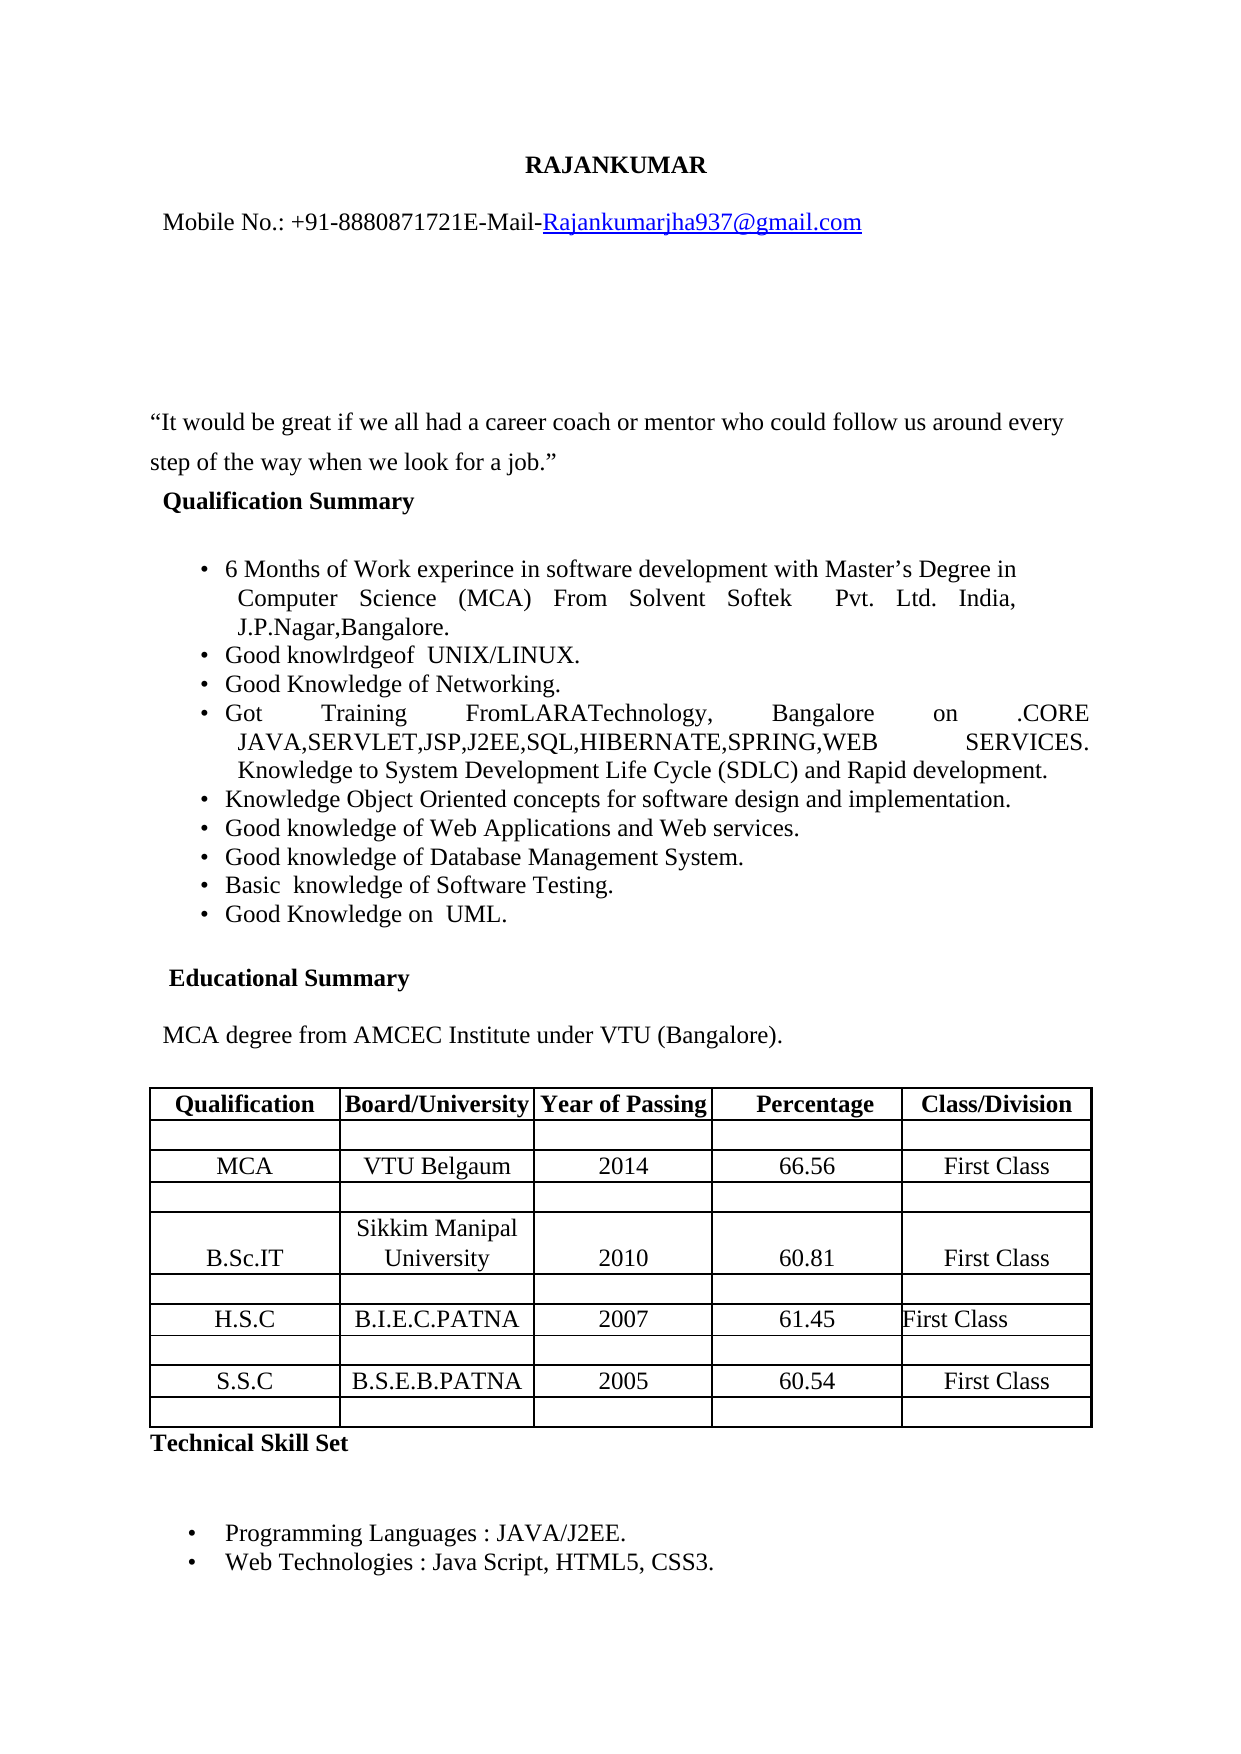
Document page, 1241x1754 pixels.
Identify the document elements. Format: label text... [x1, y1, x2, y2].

table_cell B.S.E.B.PATNA [341, 1366, 533, 1396]
table_cell H.S.C [151, 1305, 339, 1334]
table_cell First Class [903, 1305, 1090, 1334]
list Basic knowledge of Software Testing. [200, 871, 1090, 899]
table_cell 2010 [535, 1213, 711, 1273]
table_cell [151, 1398, 339, 1426]
table_header Board/University [341, 1089, 533, 1119]
table_cell [713, 1183, 901, 1211]
list Good knowledge of Web Applications and Web services. [200, 813, 1090, 842]
table_cell 61.45 [713, 1305, 901, 1334]
table_cell [341, 1183, 533, 1211]
text RAJANKUMAR [450, 150, 1090, 179]
table_cell First Class [903, 1151, 1090, 1181]
list Good knowlrdgeof UNIX/LINUX. [200, 641, 1017, 669]
table_cell [903, 1275, 1090, 1302]
table_cell 2014 [535, 1151, 711, 1181]
list Knowledge Object Oriented concepts for software design and implementation. [200, 784, 1090, 813]
text Educational Summary [169, 963, 1090, 991]
table_cell VTU Belgaum [341, 1151, 533, 1181]
table_cell [713, 1398, 901, 1426]
table_cell [151, 1121, 339, 1149]
text Qualification Summary [162, 486, 1090, 515]
table_cell First Class [903, 1366, 1090, 1396]
list Programming Languages : JAVA/J2EE. [187, 1518, 1090, 1547]
table_header Qualification [151, 1089, 339, 1119]
table_cell S.S.C [151, 1366, 339, 1396]
list Web Technologies : Java Script, HTML5, CSS3. [187, 1547, 1090, 1576]
table_cell [341, 1336, 533, 1364]
table_header Class/Division [903, 1089, 1090, 1119]
table_cell [903, 1121, 1090, 1149]
table_cell [903, 1336, 1090, 1364]
table_cell [151, 1275, 339, 1302]
table_cell 2007 [535, 1305, 711, 1334]
table_cell [903, 1398, 1090, 1426]
table_cell 2005 [535, 1366, 711, 1396]
table_cell Sikkim Manipal University [341, 1213, 533, 1273]
list Good Knowledge on UML. [200, 899, 1090, 928]
table_cell [713, 1336, 901, 1364]
table_cell B.Sc.IT [151, 1213, 339, 1273]
table_cell [535, 1398, 711, 1426]
table_cell [535, 1183, 711, 1211]
table_cell [151, 1183, 339, 1211]
table_cell First Class [903, 1213, 1090, 1273]
text MCA degree from AMCEC Institute under VTU (Bangalore). [162, 1021, 1090, 1049]
table_cell [151, 1336, 339, 1364]
list Got Training FromLARATechnology, Bangalore on .CORE JAVA,SERVLET,JSP,J2EE,SQL,HIBERNATE,SPRING,WEB SERVICES. Knowledge to System Development Life Cycle (SDLC) and Rapid development. [200, 698, 1090, 784]
list Good Knowledge of Networking. [200, 669, 1017, 698]
table_cell [713, 1275, 901, 1302]
table_cell [535, 1121, 711, 1149]
list Good knowledge of Database Management System. [200, 842, 1090, 871]
list 6 Months of Work experince in software development with Master’s Degree in Computer Science (MCA) From Solvent Softek Pvt. Ltd. India, J.P.Nagar,Bangalore. [200, 554, 1017, 641]
table_cell [341, 1398, 533, 1426]
table_cell [341, 1121, 533, 1149]
text Technical Skill Set [150, 1428, 1090, 1457]
table_cell [535, 1336, 711, 1364]
table_cell 60.54 [713, 1366, 901, 1396]
table_cell 60.81 [713, 1213, 901, 1273]
text “It would be great if we all had a career coach or mentor who could follow us around every step of the way when we look for a job.” [150, 407, 1090, 475]
text Mobile No.: +91-8880871721E-Mail-Rajankumarjha937@gmail.com [162, 207, 1090, 236]
table_header Year of Passing [535, 1089, 711, 1119]
table_header Percentage [713, 1089, 901, 1119]
table_cell MCA [151, 1151, 339, 1181]
table_cell [341, 1275, 533, 1302]
table_cell B.I.E.C.PATNA [341, 1305, 533, 1334]
table_cell [535, 1275, 711, 1302]
table_cell [903, 1183, 1090, 1211]
table_cell [713, 1121, 901, 1149]
table_cell 66.56 [713, 1151, 901, 1181]
